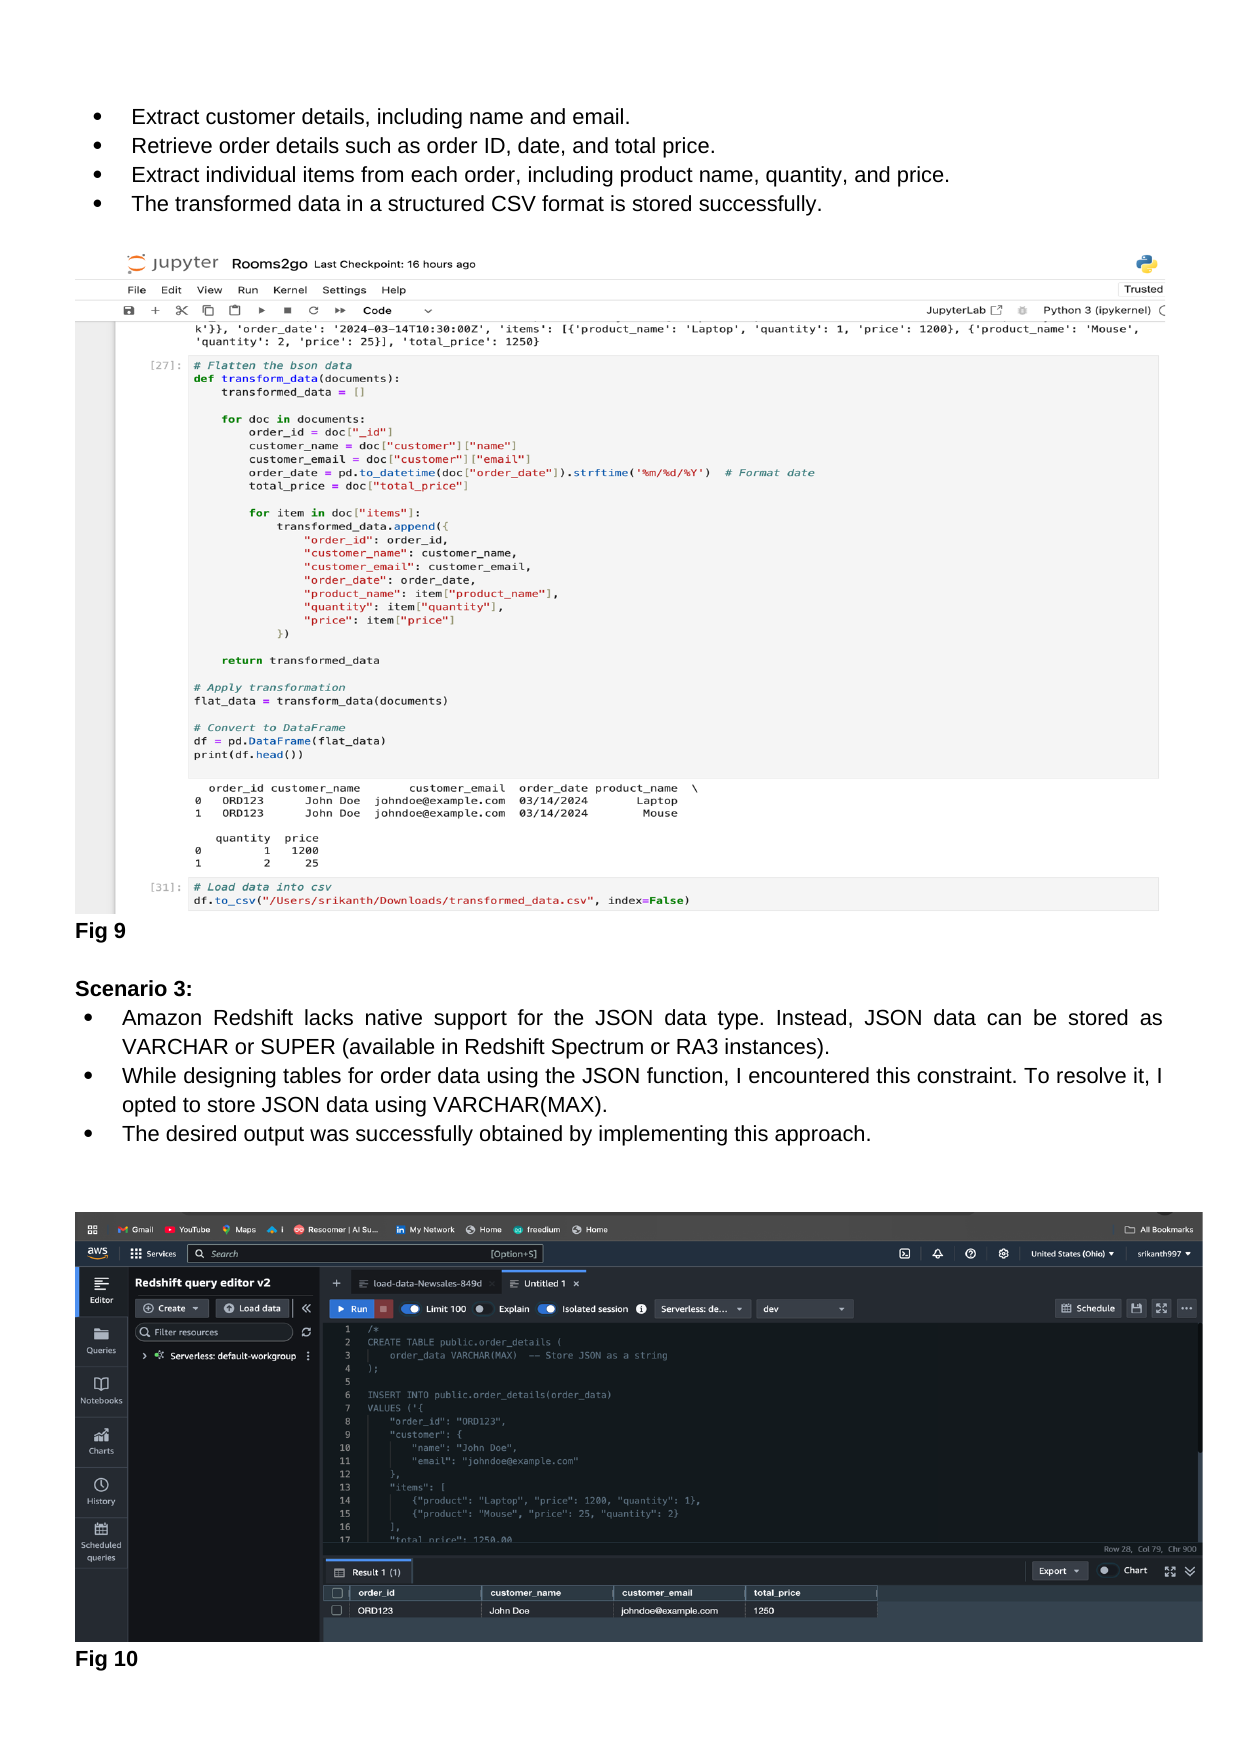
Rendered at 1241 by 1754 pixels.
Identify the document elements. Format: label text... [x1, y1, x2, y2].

list While designing tables for order data using the JSON function, I encountered this constraint. To resolve it, I opted to store JSON data using VARCHAR(MAX). [84, 1063, 1165, 1117]
list The transformed data in a structured CSV format is stored successfully. [94, 191, 1165, 216]
text Fig 9 [75, 918, 1165, 943]
text Scenario 3: [75, 976, 1165, 1001]
list Amazon Redshift lacks native support for the JSON data type. Instead, JSON data can be stored as VARCHAR or SUPER (available in Redshift Spectrum or RA3 instances). [84, 1005, 1165, 1059]
list Retrieve order details such as order ID, date, and total price. [94, 133, 1165, 158]
picture [75, 1212, 1203, 1642]
list Extract individual items from each order, including product name, quantity, and price. [94, 162, 1165, 187]
text Fig 10 [75, 1646, 1165, 1671]
picture [75, 248, 1166, 914]
list The desired output was successfully obtained by implementing this approach. [84, 1121, 1165, 1146]
list Extract customer details, including name and email. [94, 104, 1165, 129]
